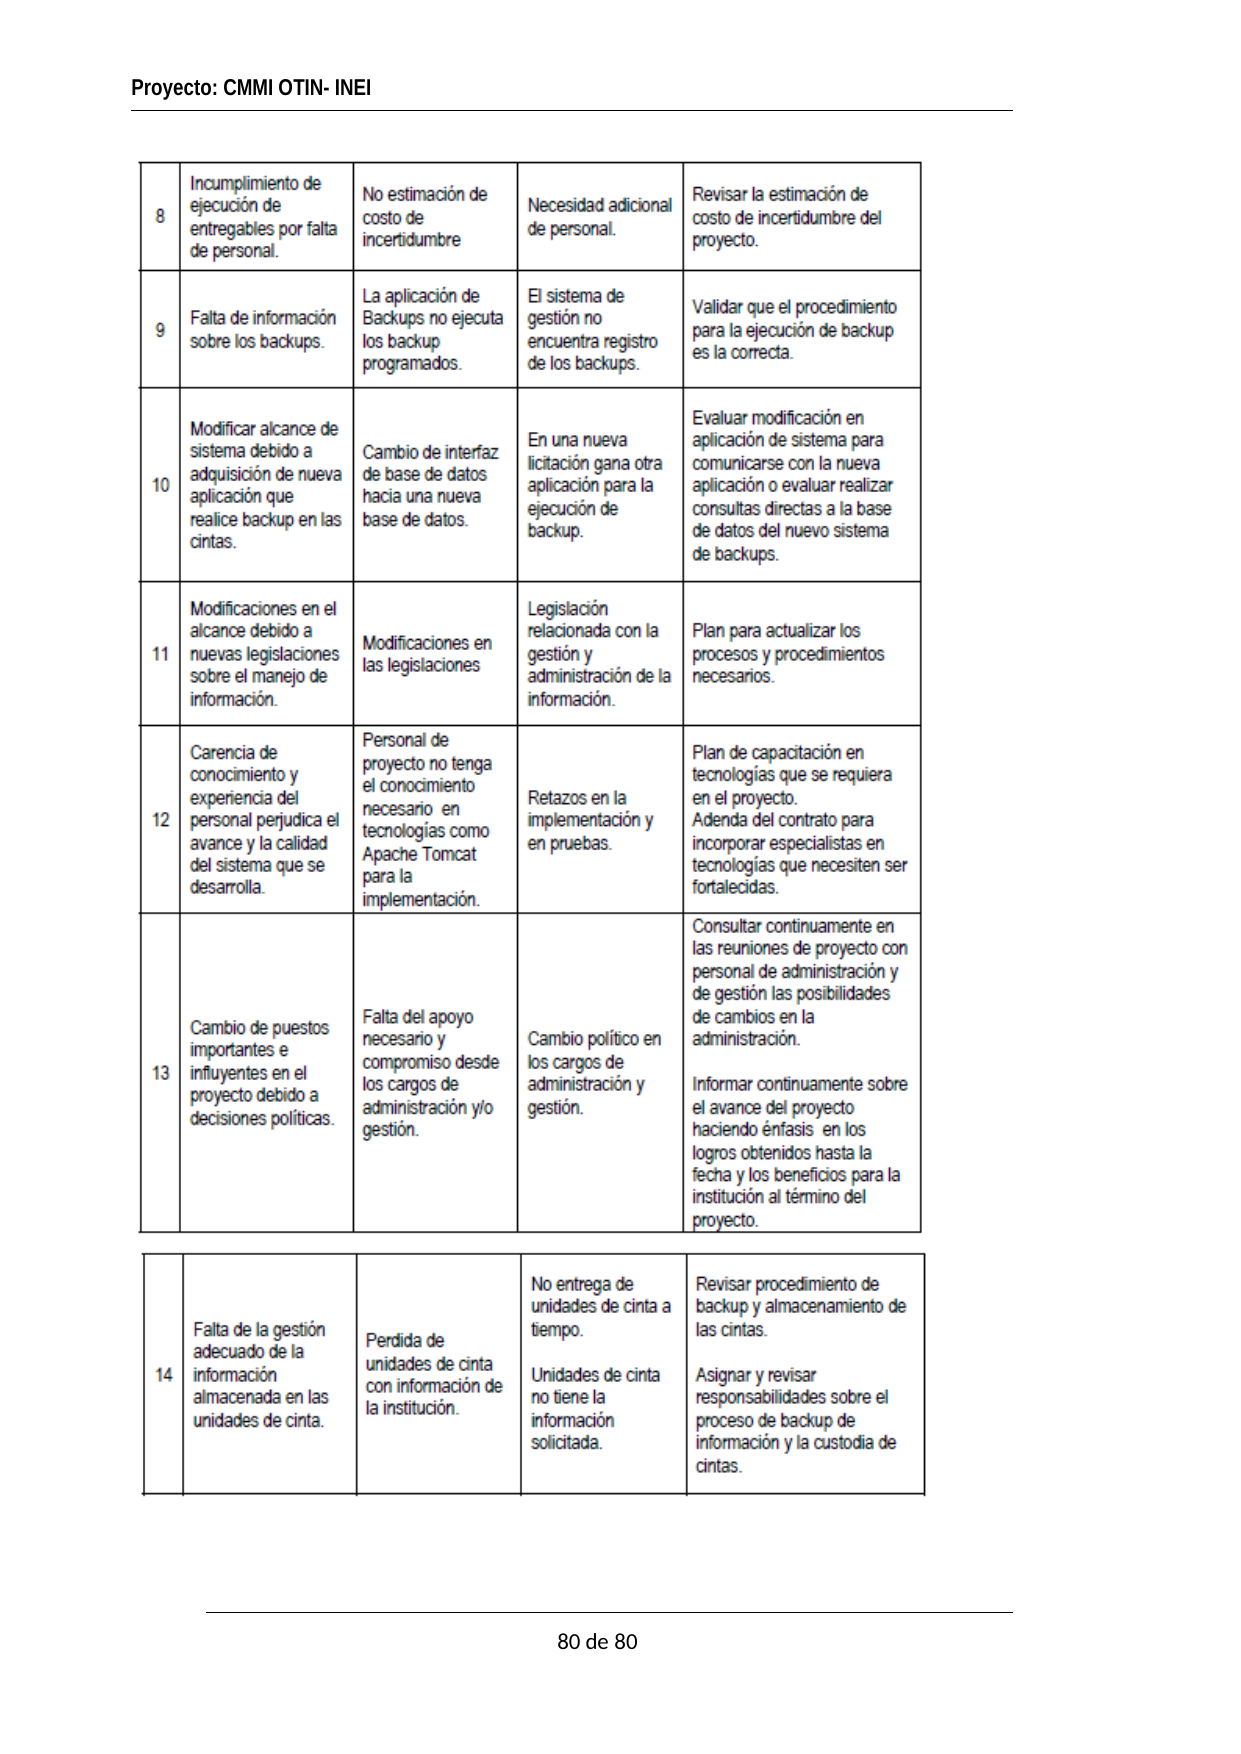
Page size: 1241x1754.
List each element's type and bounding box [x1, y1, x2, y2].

picture [131, 148, 925, 1241]
picture [131, 1244, 935, 1501]
